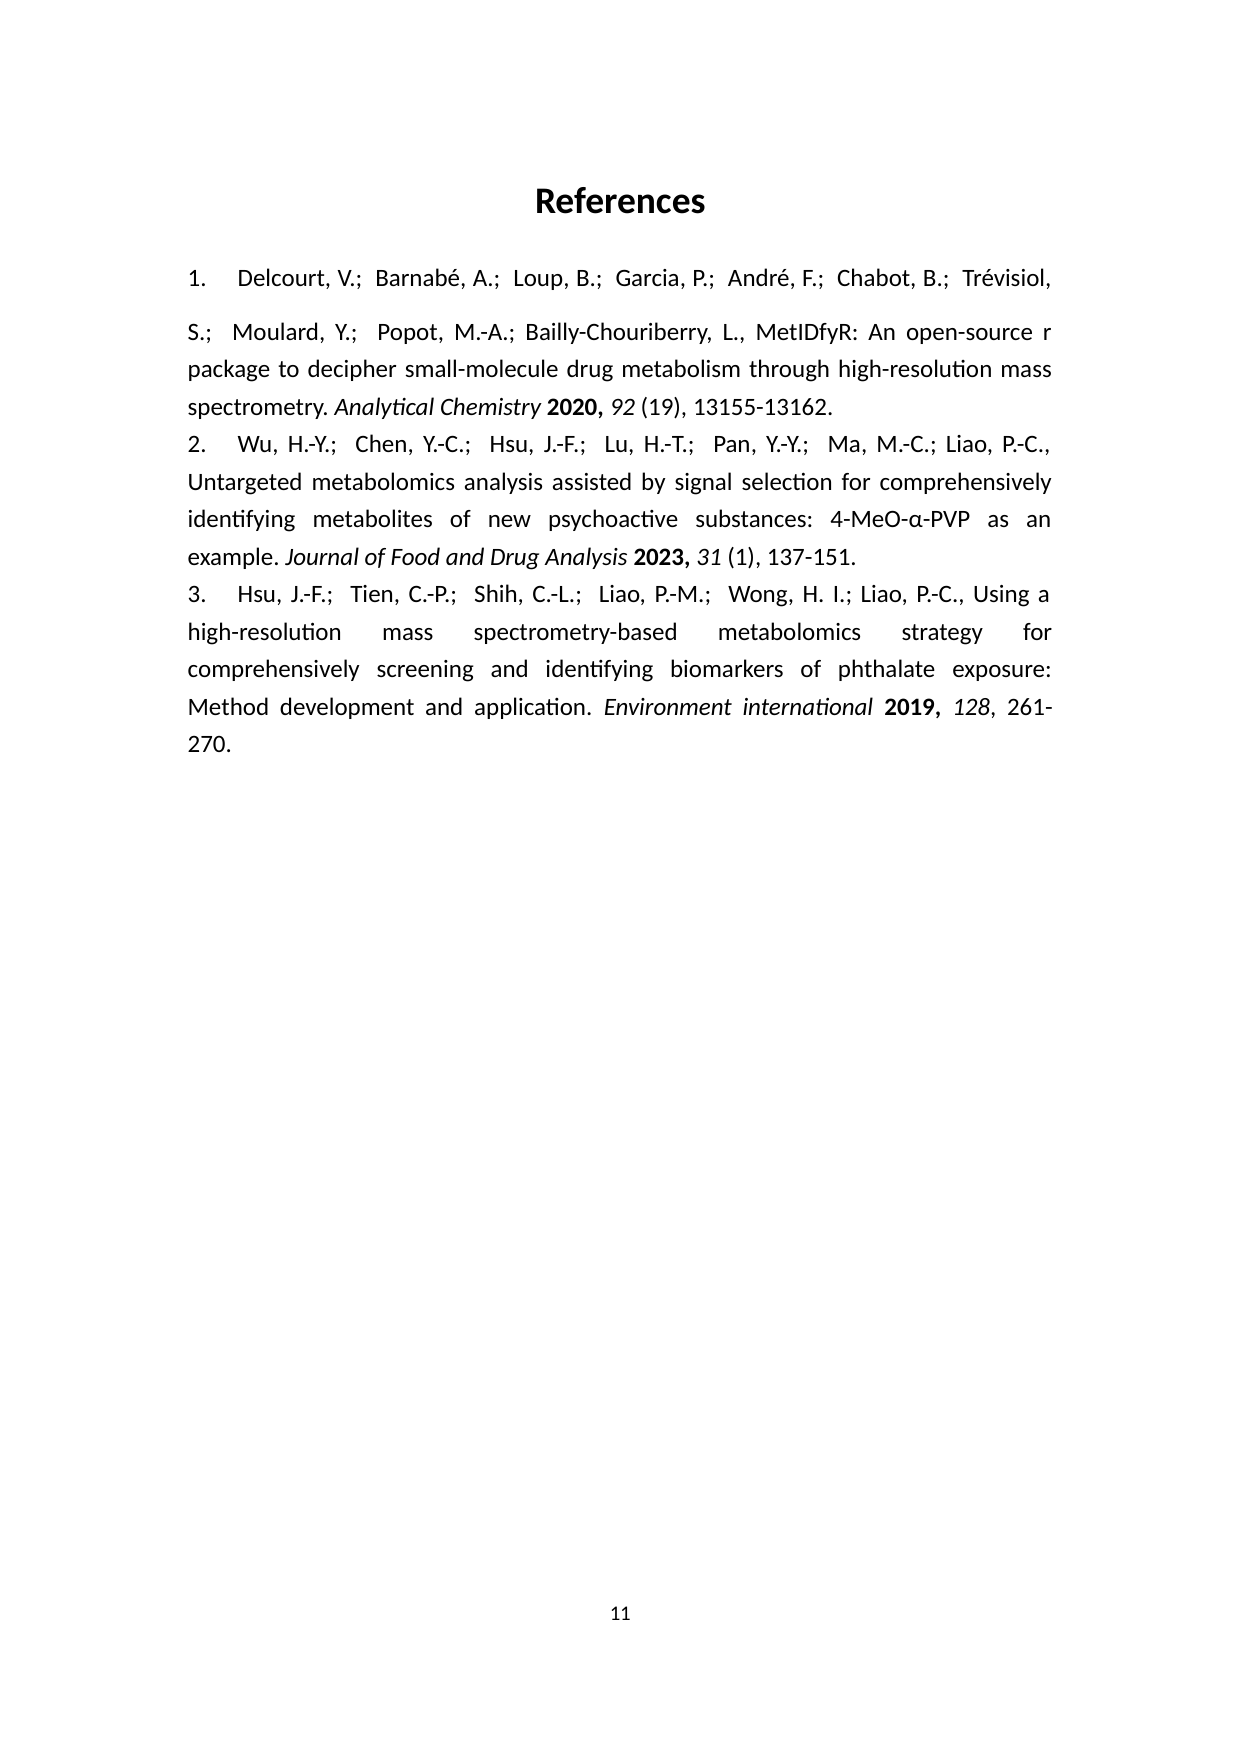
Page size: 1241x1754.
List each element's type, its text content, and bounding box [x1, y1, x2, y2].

text References [187, 162, 1053, 237]
text 2. Wu, H.-Y.; Chen, Y.-C.; Hsu, J.-F.; Lu, H.-T.; Pan, Y.-Y.; Ma, M.-C.; Liao, P.-C., Untargeted metabolomics analysis assisted by signal selection for comprehensively identifying metabolites of new psychoactive substances: 4-MeO-α-PVP as an example. Journal of Food and Drug Analysis 2023, 31 (1), 137-151. [187, 425, 1053, 575]
text 1. Delcourt, V.; Barnabé, A.; Loup, B.; Garcia, P.; André, F.; Chabot, B.; Trévisiol, S.; Moulard, Y.; Popot, M.-A.; Bailly-Chouriberry, L., MetIDfyR: An open-source r package to decipher small-molecule drug metabolism through high-resolution mass spectrometry. Analytical Chemistry 2020, 92 (19), 13155-13162. [187, 237, 1053, 425]
text 3. Hsu, J.-F.; Tien, C.-P.; Shih, C.-L.; Liao, P.-M.; Wong, H. I.; Liao, P.-C., Using a high-resolution mass spectrometry-based metabolomics strategy for comprehensively screening and identifying biomarkers of phthalate exposure: Method development and application. Environment international 2019, 128, 261-270. [187, 575, 1053, 762]
